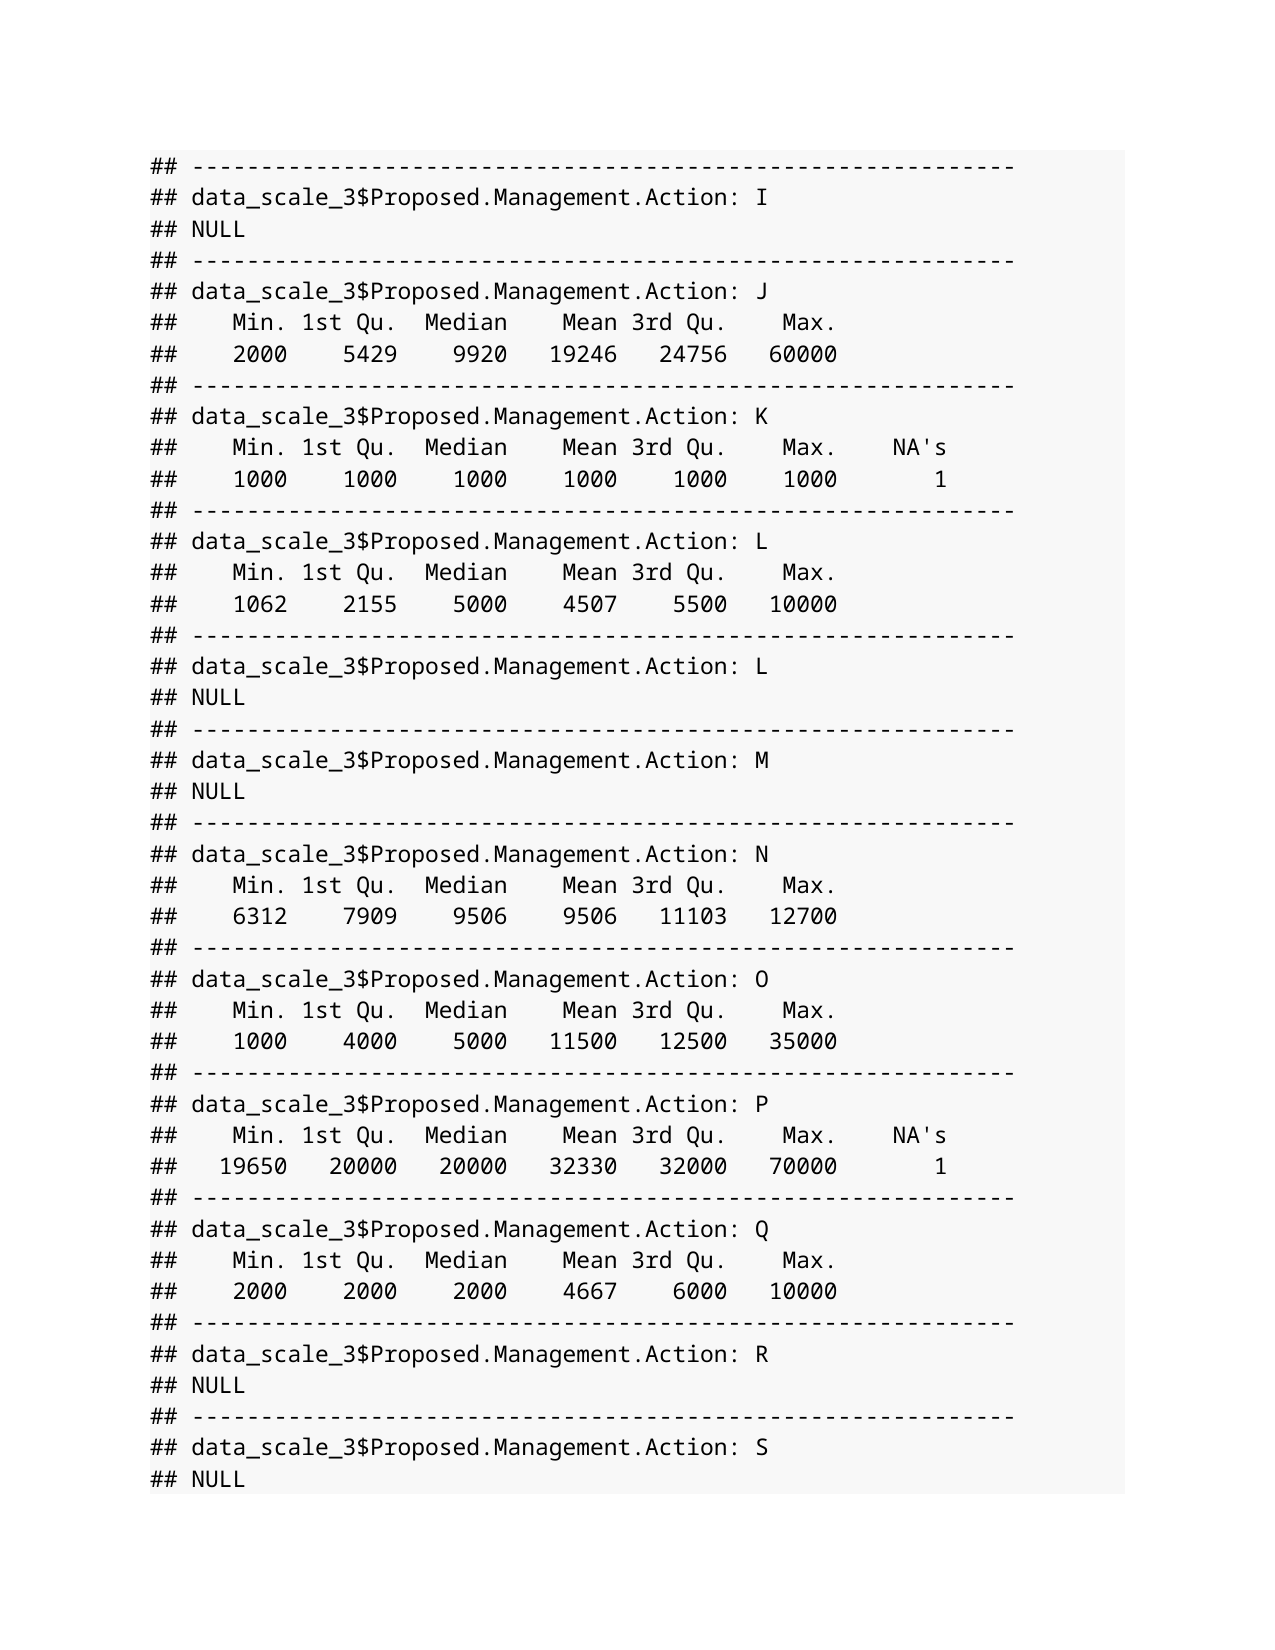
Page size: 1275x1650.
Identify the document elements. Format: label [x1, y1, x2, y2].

text [150, 150, 1125, 1494]
